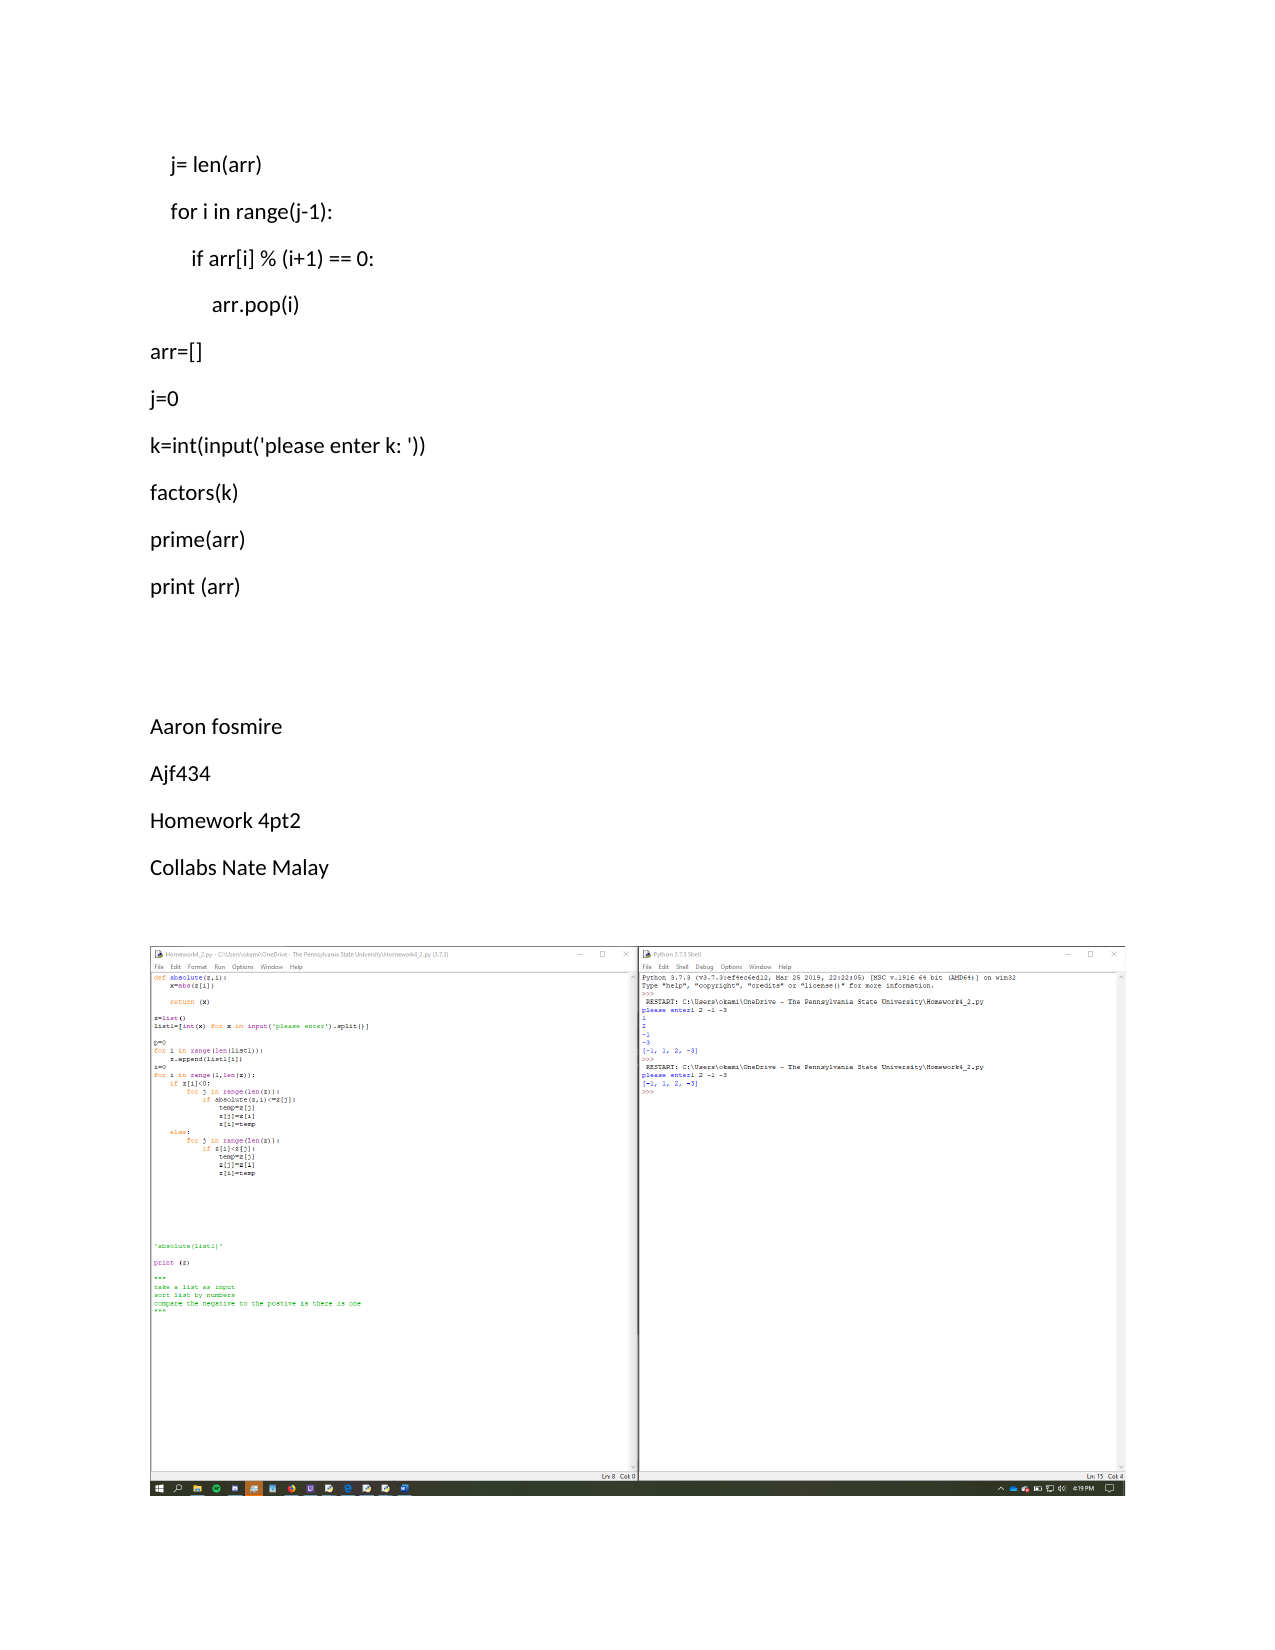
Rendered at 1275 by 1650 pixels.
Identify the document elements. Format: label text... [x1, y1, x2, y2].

text prime(arr) [150, 525, 1125, 553]
text j= len(arr) [150, 150, 1125, 178]
text print (arr) [150, 572, 1125, 600]
text Ajf434 [150, 759, 1125, 787]
text factors(k) [150, 478, 1125, 506]
picture [150, 946, 1125, 1496]
text for i in range(j-1): [150, 197, 1125, 225]
text arr.pop(i) [150, 291, 1125, 319]
text Collabs Nate Malay [150, 853, 1125, 881]
text if arr[i] % (i+1) == 0: [150, 244, 1125, 272]
text arr=[] [150, 337, 1125, 366]
text Aaron fosmire [150, 712, 1125, 741]
text j=0 [150, 384, 1125, 412]
text k=int(input('please enter k: ')) [150, 431, 1125, 459]
text Homework 4pt2 [150, 806, 1125, 834]
